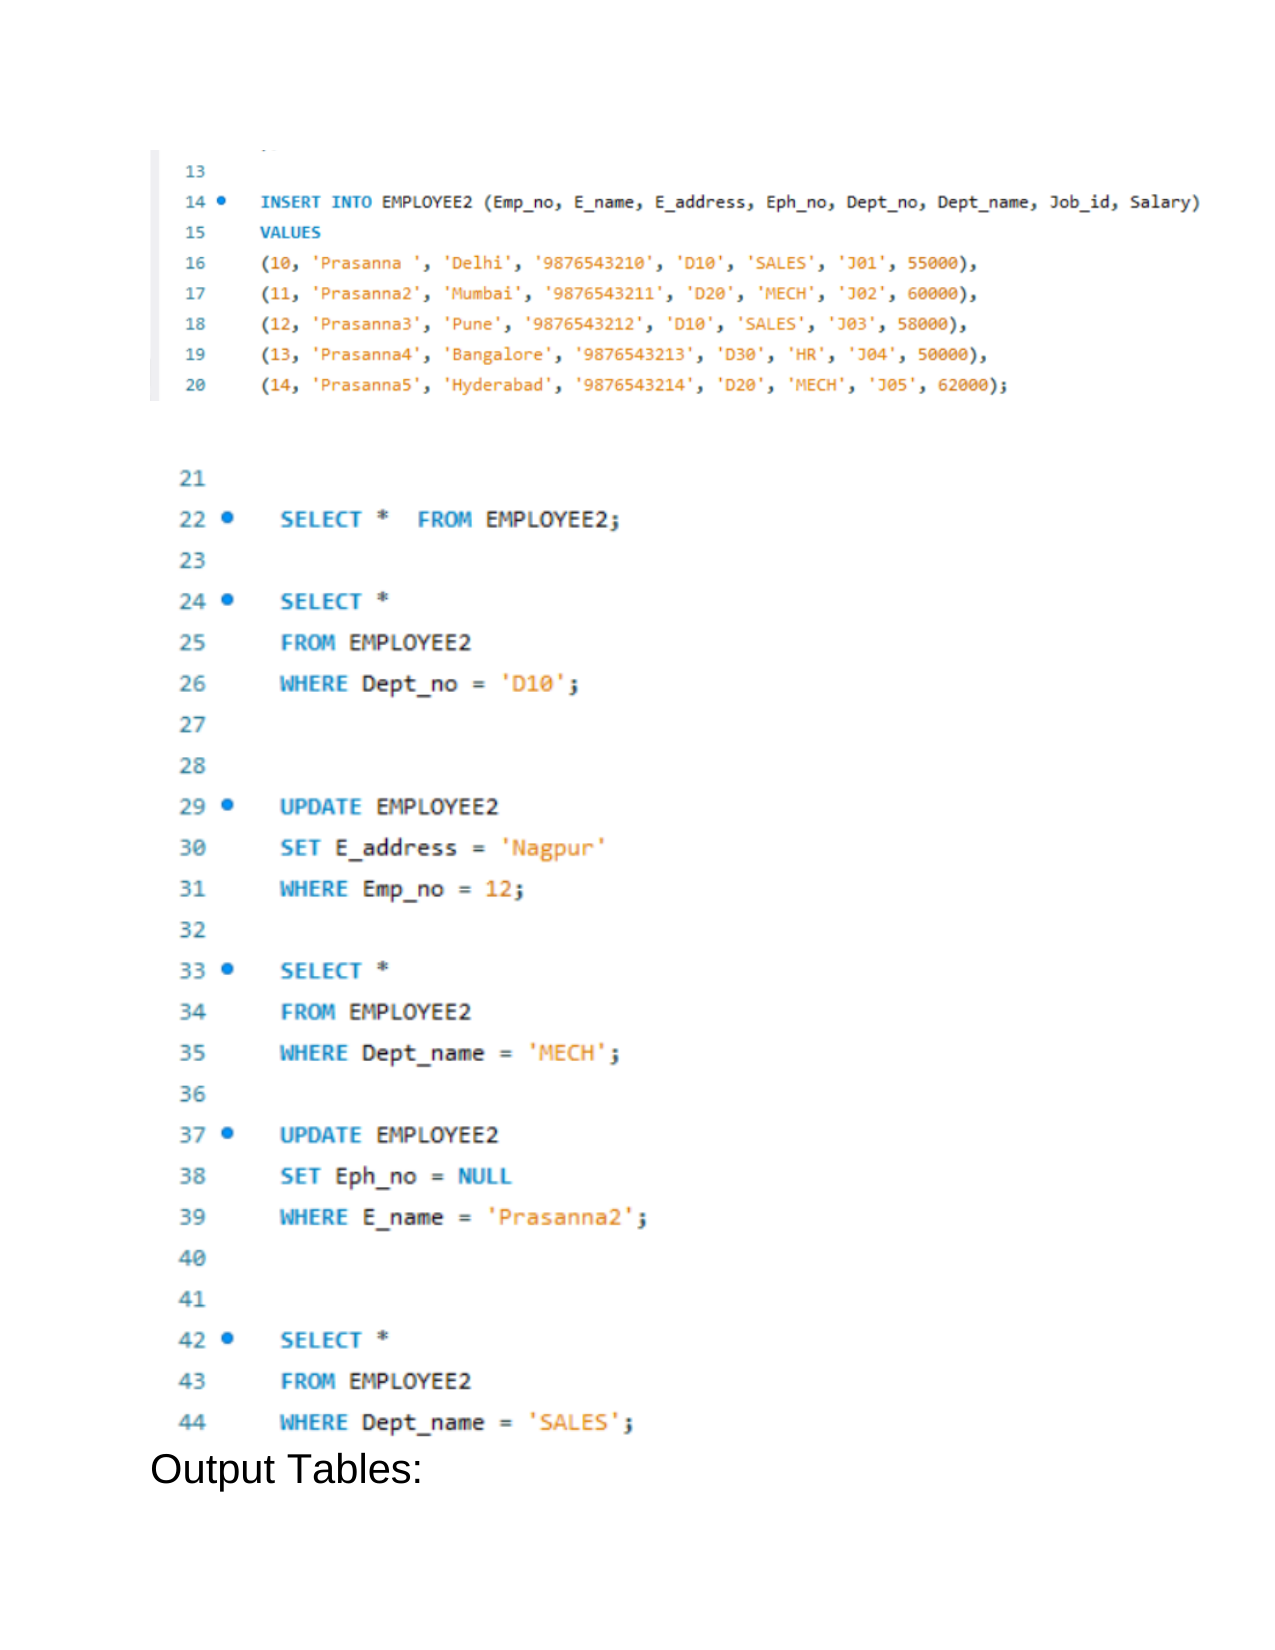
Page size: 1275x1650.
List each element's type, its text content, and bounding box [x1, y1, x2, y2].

picture [150, 459, 697, 1441]
picture [150, 150, 1201, 401]
text Output Tables: [150, 1445, 1125, 1493]
